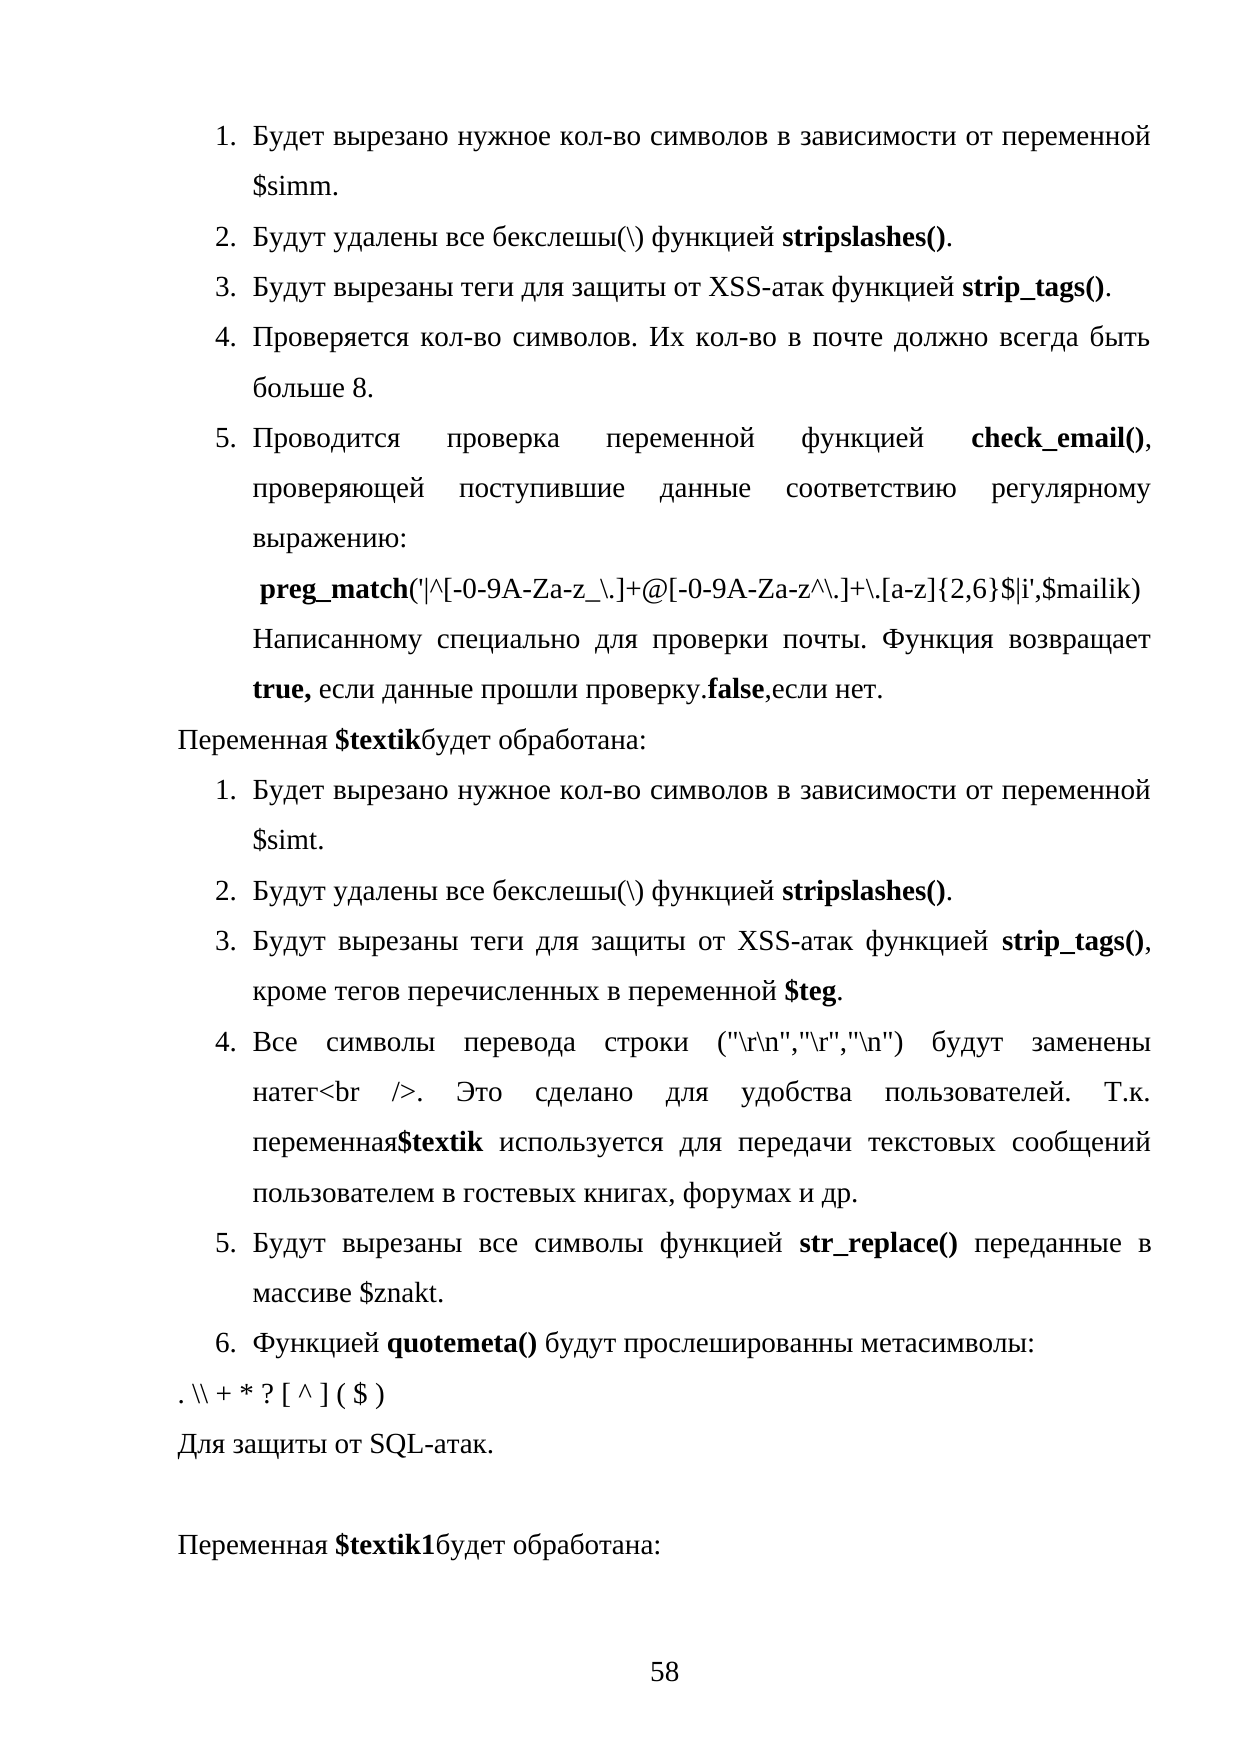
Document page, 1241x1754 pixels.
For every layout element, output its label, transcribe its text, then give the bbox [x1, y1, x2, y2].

text Переменная $textikбудет обработана: [177, 722, 1152, 755]
list Будут удалены все бекслешы(\) функцией stripslashes(). [215, 873, 1152, 906]
list preg_match('|^[-0-9A-Za-z_\.]+@[-0-9A-Za-z^\.]+\.[a-z]{2,6}$|i',$mailik) [252, 571, 1152, 604]
list Написанному специально для проверки почты. Функция возвращает true, если данные прошли проверку.false,если нет. [252, 621, 1152, 705]
list Функцией quotemeta() будут прослешированны метасимволы: [215, 1326, 1152, 1359]
text . \\ + * ? [ ^ ] ( $ ) [177, 1376, 1152, 1409]
list Будут вырезаны все символы функцией str_replace() переданные в массиве $znakt. [215, 1225, 1152, 1309]
list Все символы перевода строки ("\r\n","\r","\n") будут заменены натег<br />. Это сделано для удобства пользователей. Т.к. переменная$textik используется для передачи текстовых сообщений пользователем в гостевых книгах, форумах и др. [215, 1024, 1152, 1208]
list Будет вырезано нужное кол-во символов в зависимости от переменной $simm. [215, 118, 1152, 202]
list Проверяется кол-во символов. Их кол-во в почте должно всегда быть больше 8. [215, 319, 1152, 403]
text Переменная $textik1будет обработана: [177, 1527, 1152, 1560]
list Будут удалены все бекслешы(\) функцией stripslashes(). [215, 219, 1152, 252]
list Проводится проверка переменной функцией check_email(), проверяющей поступившие данные соответствию регулярному выражению: [215, 420, 1152, 554]
list Будет вырезано нужное кол-во символов в зависимости от переменной $simt. [215, 772, 1152, 856]
list Будут вырезаны теги для защиты от XSS-атак функцией strip_tags(). [215, 269, 1152, 303]
text Для защиты от SQL-атак. [177, 1426, 1152, 1460]
list Будут вырезаны теги для защиты от XSS-атак функцией strip_tags(), кроме тегов перечисленных в переменной $teg. [215, 923, 1152, 1007]
